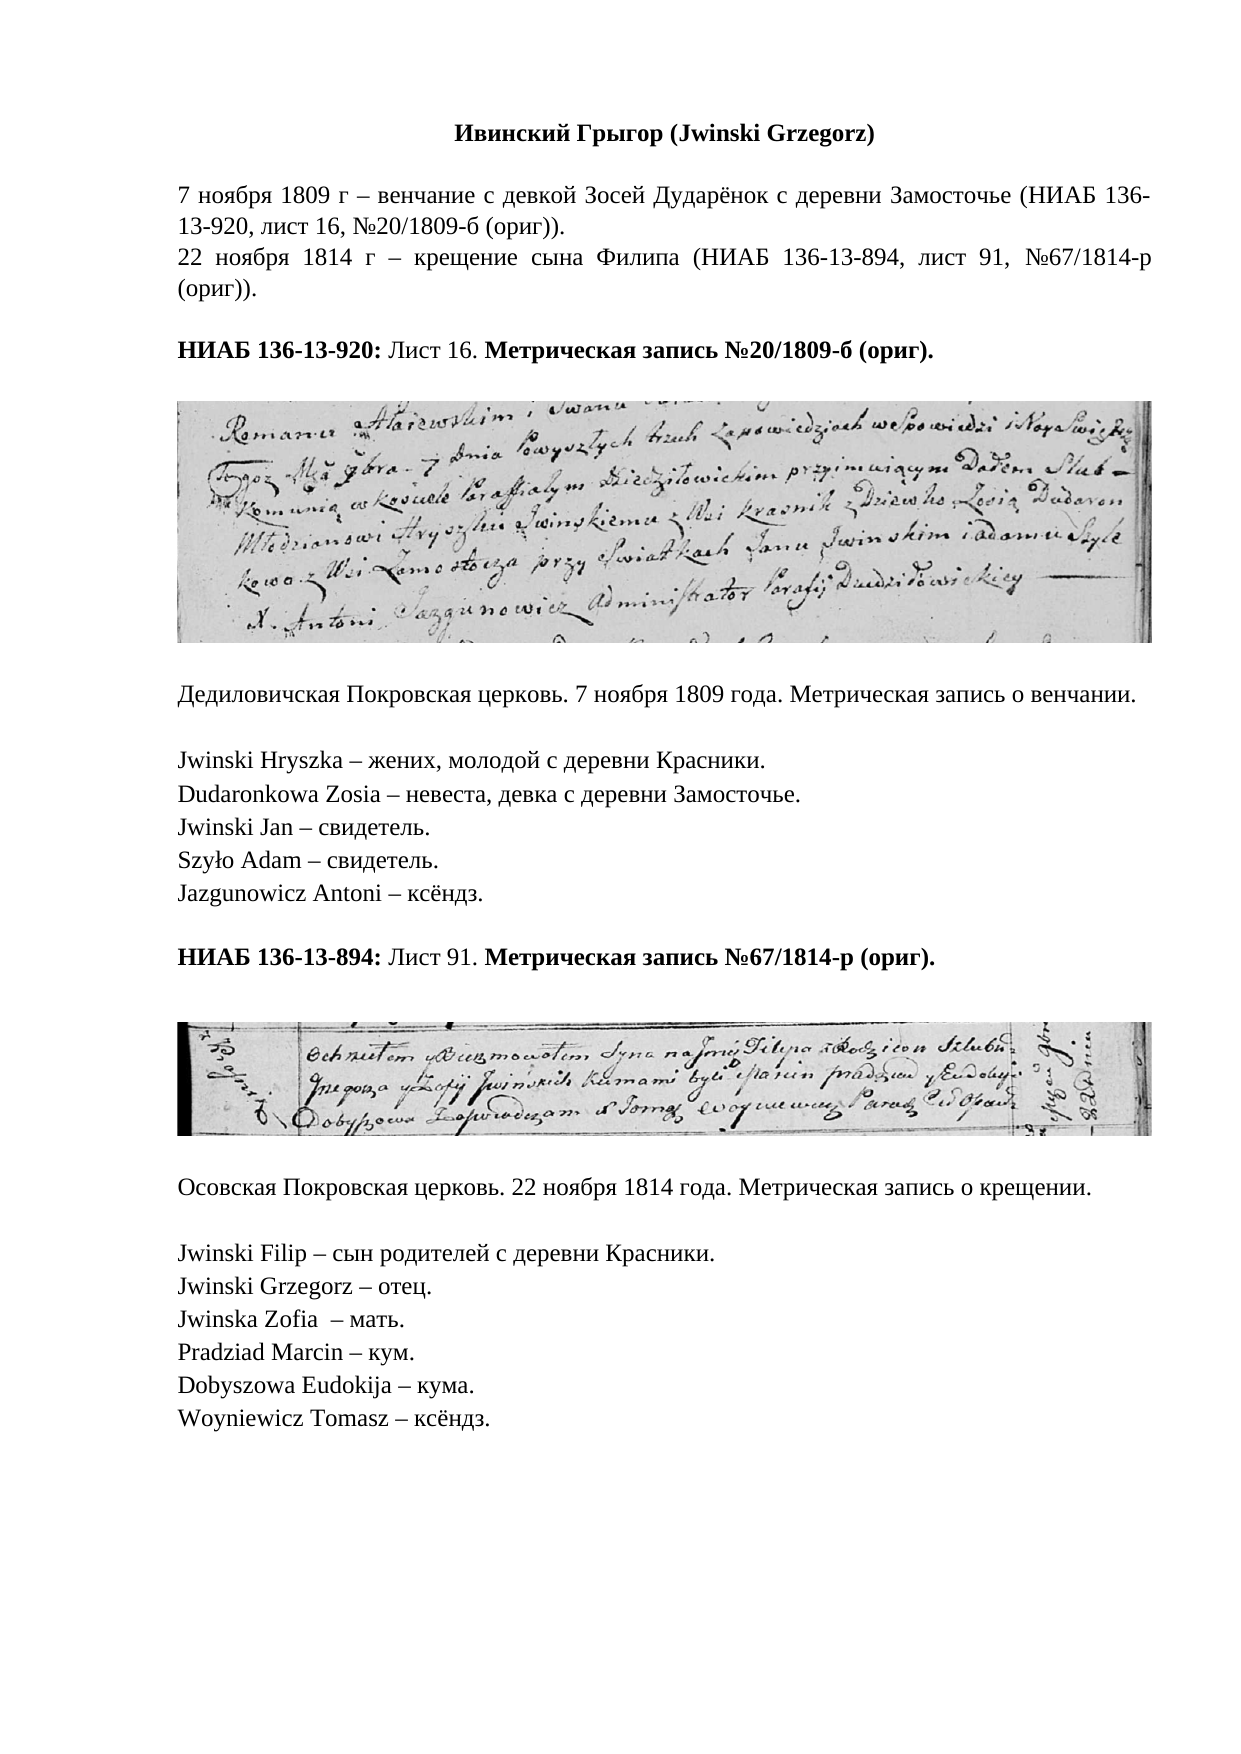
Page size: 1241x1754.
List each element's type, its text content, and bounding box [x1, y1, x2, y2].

text Dudaronkowa Zosia – невеста, девка с деревни Замосточье. [177, 779, 1152, 807]
text Jwinski Grzegorz – отец. [177, 1271, 1152, 1300]
text Jwinski Hryszka – жених, молодой с деревни Красники. [177, 746, 1152, 774]
text Jazgunowicz Antoni – ксёндз. [177, 878, 1152, 906]
text Szyło Adam – свидетель. [177, 845, 1152, 873]
text 7 ноября 1809 г – венчание с девкой Зосей Дударёнок с деревни Замосточье (НИАБ 136-13-920, лист 16, №20/1809-б (ориг)). [177, 180, 1152, 240]
text Осовская Покровская церковь. 22 ноября 1814 года. Метрическая запись о крещении. [177, 1172, 1152, 1201]
text Dobyszowa Eudokija – кума. [177, 1371, 1152, 1399]
text Jwinski Filip – сын родителей с деревни Красники. [177, 1238, 1152, 1267]
text Jwinska Zofia – мать. [177, 1304, 1152, 1333]
text НИАБ 136-13-894: Лист 91. Метрическая запись №67/1814-р (ориг). [177, 942, 1152, 971]
picture [177, 1022, 1152, 1136]
text Woyniewicz Tomasz – ксёндз. [177, 1403, 1152, 1432]
text Ивинский Грыгор (Jwinski Grzegorz) [177, 118, 1152, 147]
text НИАБ 136-13-920: Лист 16. Метрическая запись №20/1809-б (ориг). [177, 335, 1152, 364]
picture [177, 401, 1152, 643]
text Jwinski Jan – свидетель. [177, 812, 1152, 840]
text Pradziad Marcin – кум. [177, 1337, 1152, 1366]
text 22 ноября 1814 г – крещение сына Филипа (НИАБ 136-13-894, лист 91, №67/1814-р (ориг)). [177, 242, 1152, 302]
text Дедиловичская Покровская церковь. 7 ноября 1809 года. Метрическая запись о венчании. [177, 679, 1152, 708]
